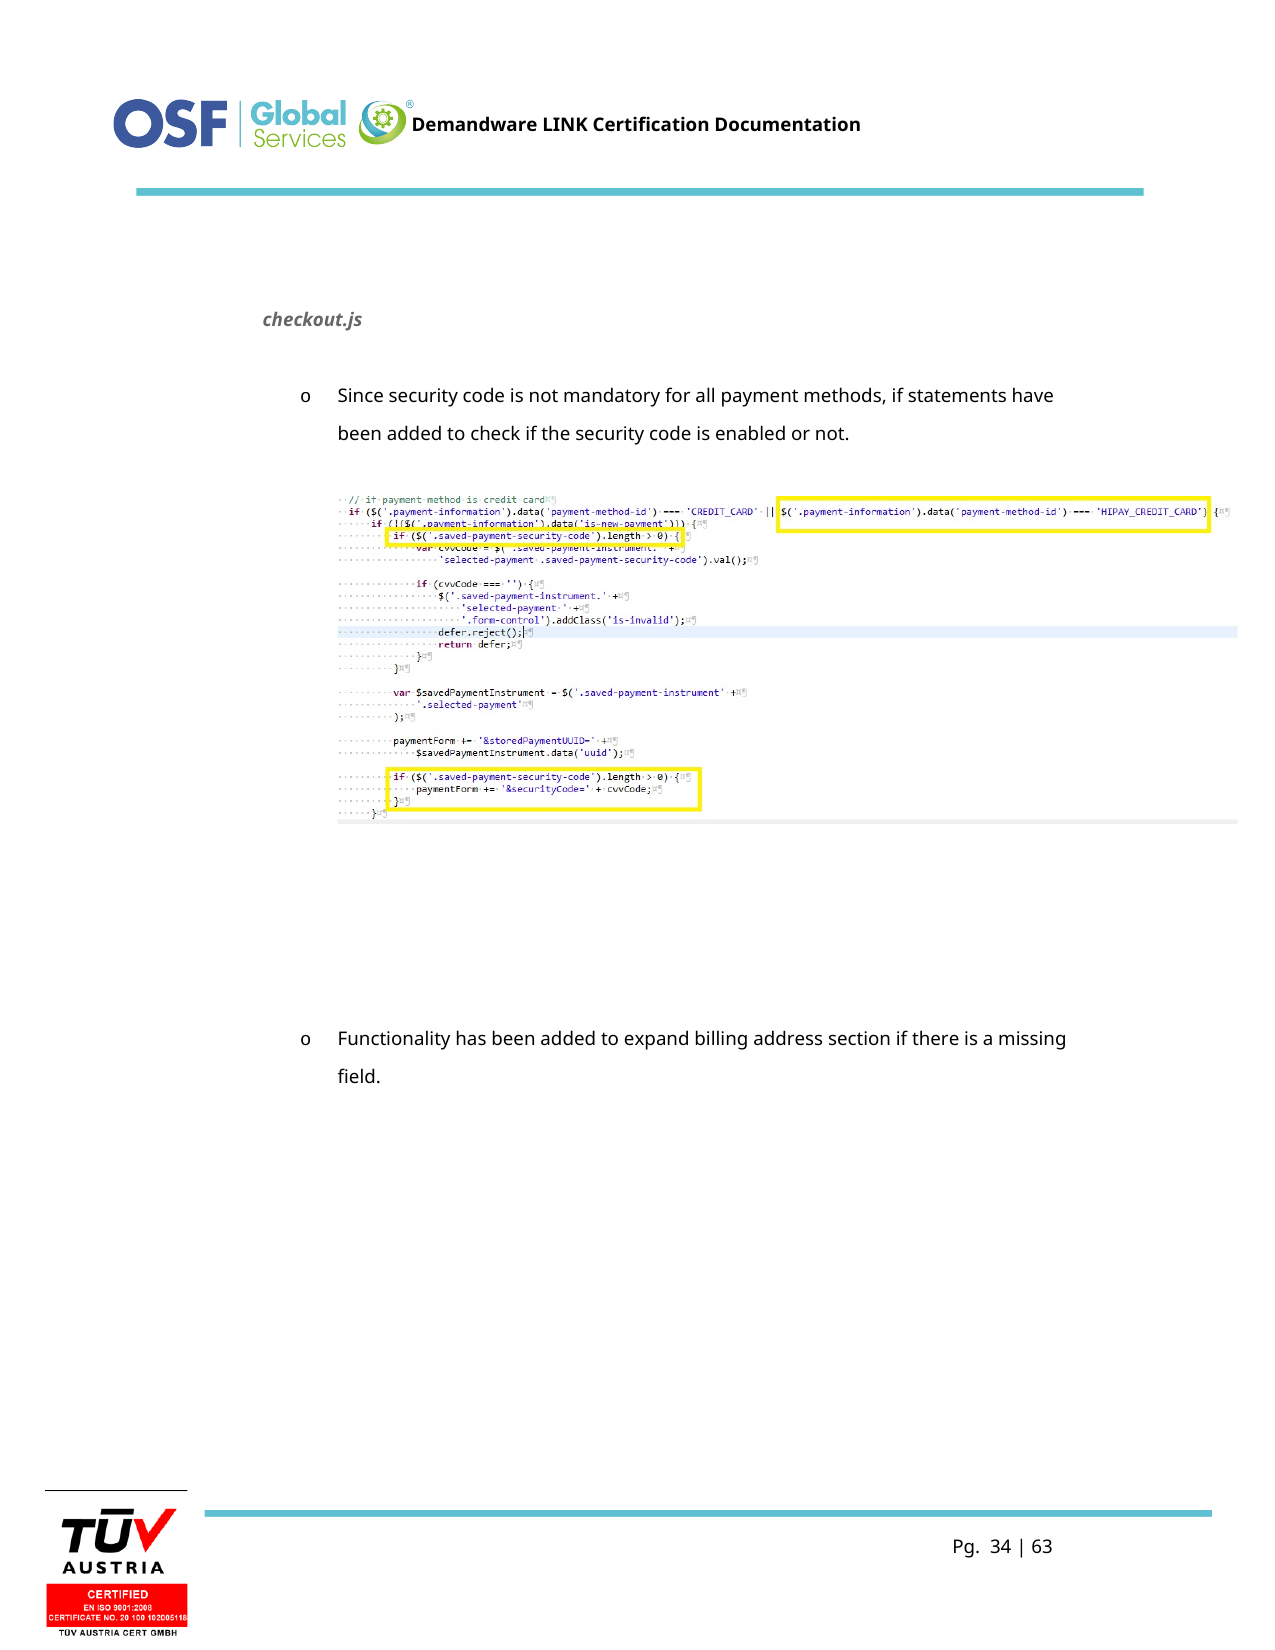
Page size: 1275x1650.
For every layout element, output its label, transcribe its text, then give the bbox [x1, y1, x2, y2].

picture [136, 188, 1144, 196]
picture [43, 1490, 187, 1634]
picture [204, 1510, 1212, 1517]
picture [337, 496, 1238, 824]
subtitle checkout.js [262, 306, 1087, 332]
list Since security code is not mandatory for all payment methods, if statements have been added to check if the security code is enabled or not. [300, 382, 1087, 446]
picture [113, 99, 414, 148]
list Functionality has been added to expand billing address section if there is a missing field. [300, 1025, 1087, 1089]
